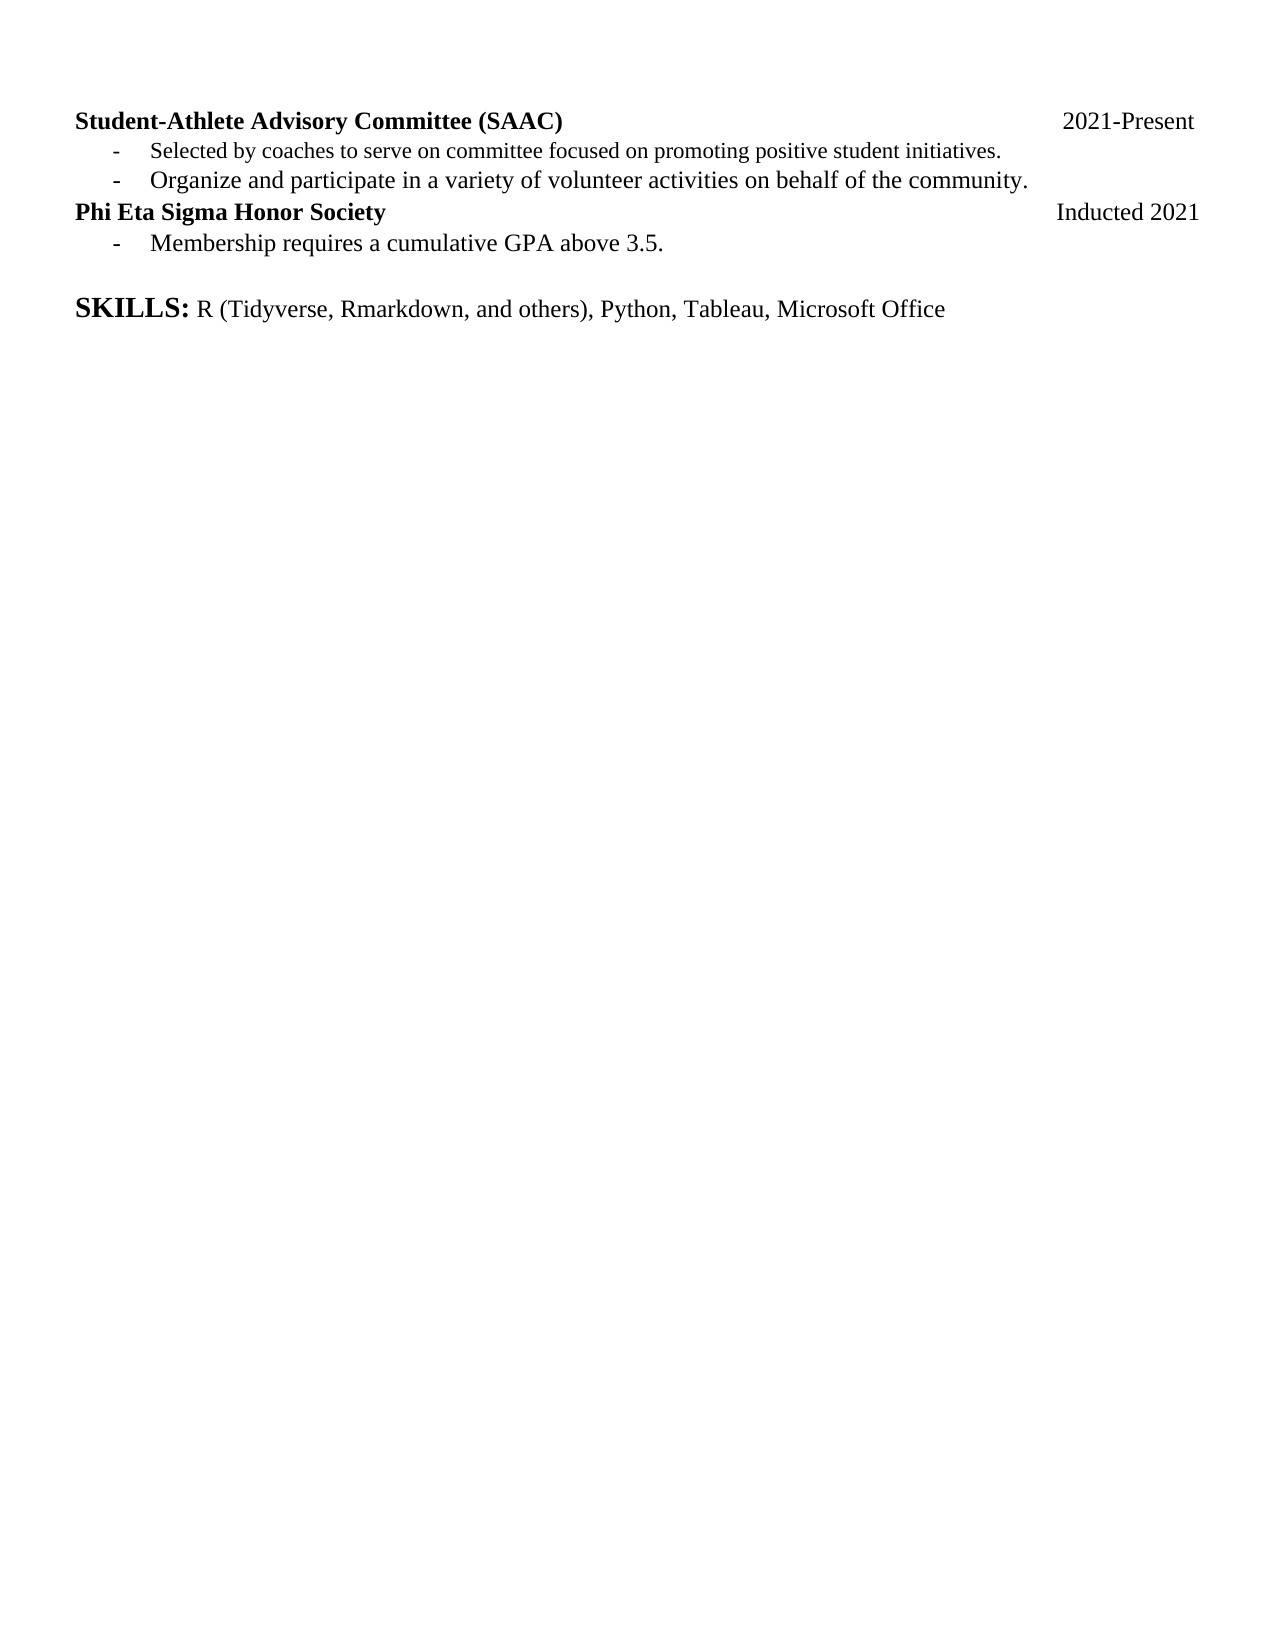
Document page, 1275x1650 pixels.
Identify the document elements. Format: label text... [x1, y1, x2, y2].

list Organize and participate in a variety of volunteer activities on behalf of the community. [112, 166, 1200, 194]
list Membership requires a cumulative GPA above 3.5. [112, 228, 1200, 256]
text SKILLS: R (Tidyverse, Rmarkdown, and others), Python, Tableau, Microsoft Office [75, 290, 1200, 323]
text Student-Athlete Advisory Committee (SAAC) 2021-Present [75, 106, 1200, 135]
list Selected by coaches to serve on committee focused on promoting positive student initiatives. [112, 137, 1200, 163]
text Phi Eta Sigma Honor Society Inducted 2021 [75, 197, 1200, 225]
